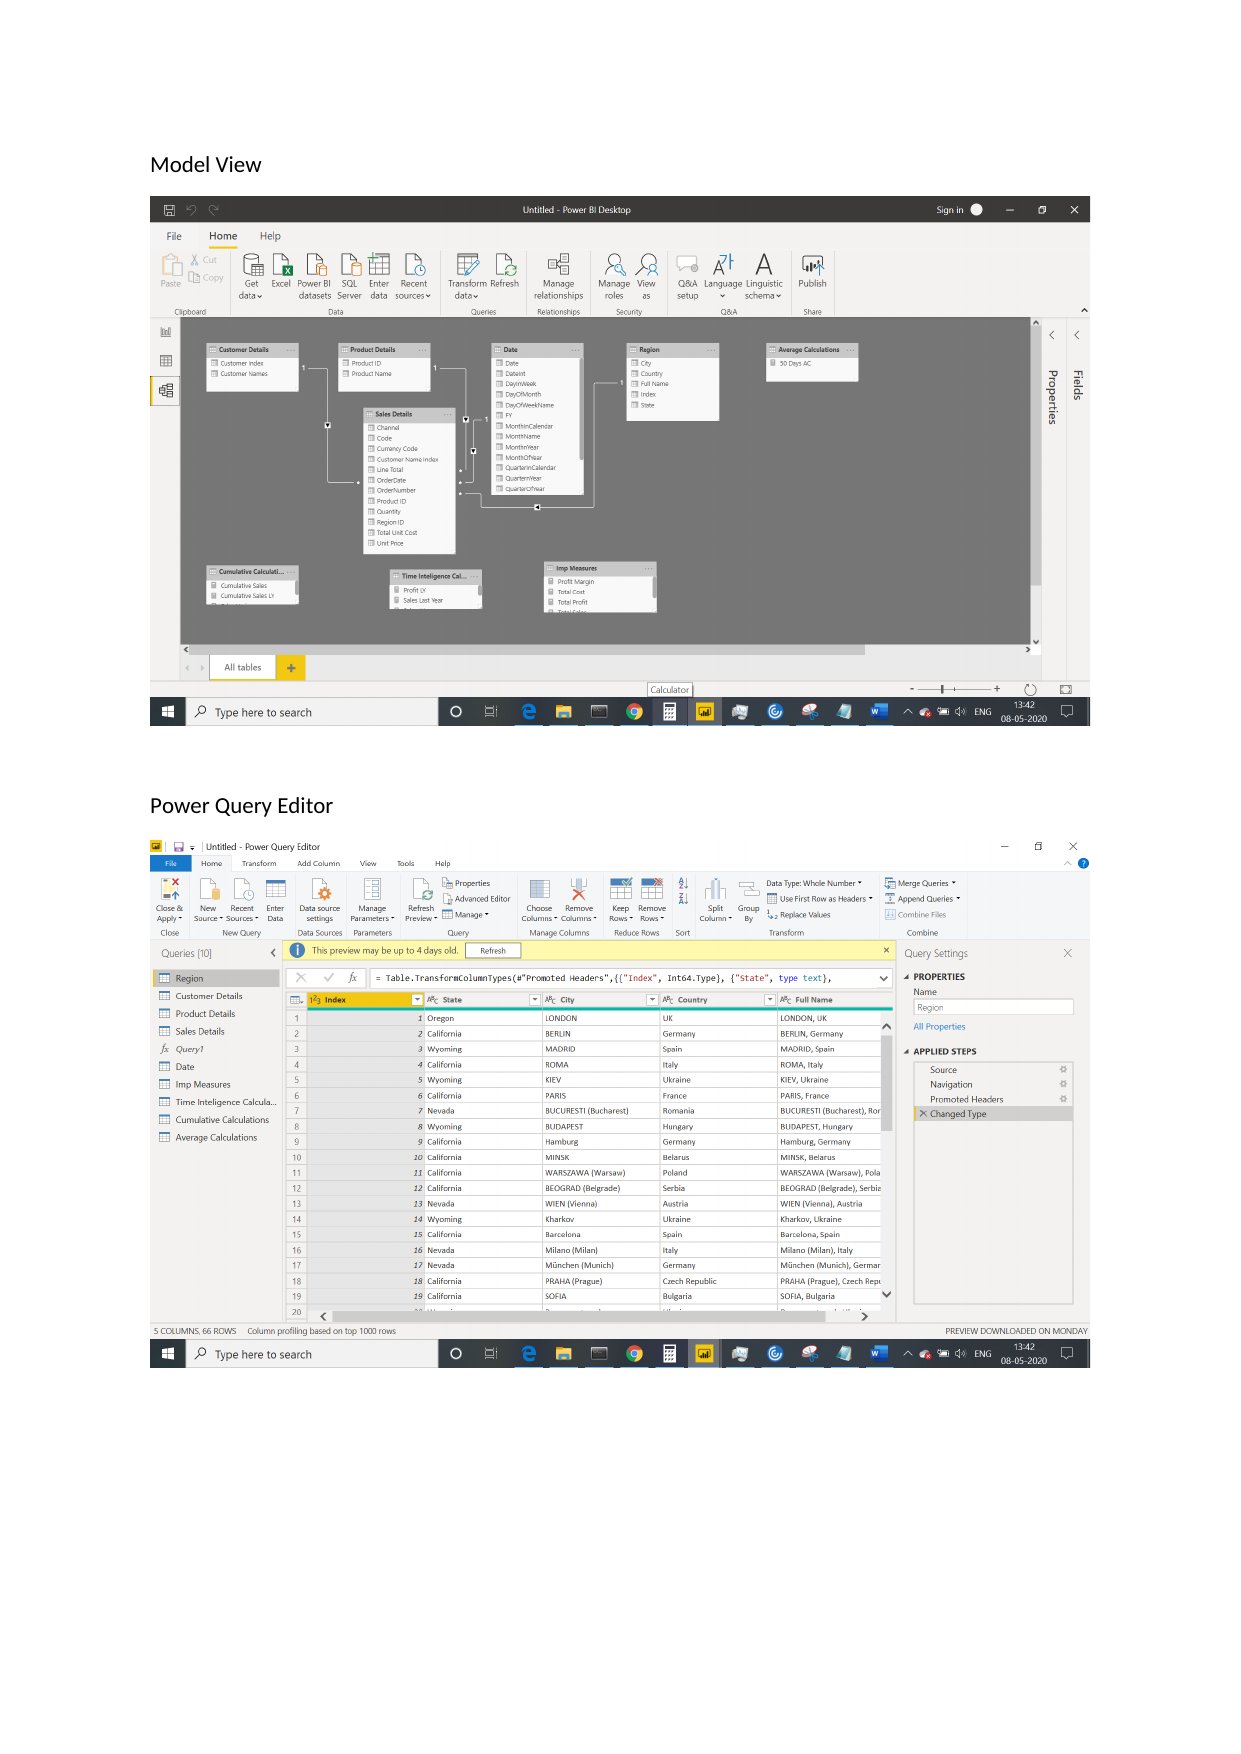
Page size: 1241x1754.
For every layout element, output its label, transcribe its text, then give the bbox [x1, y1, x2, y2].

picture [150, 838, 1091, 1368]
text Model View [150, 150, 1090, 178]
text Power Query Editor [150, 791, 1090, 819]
picture [150, 196, 1091, 726]
